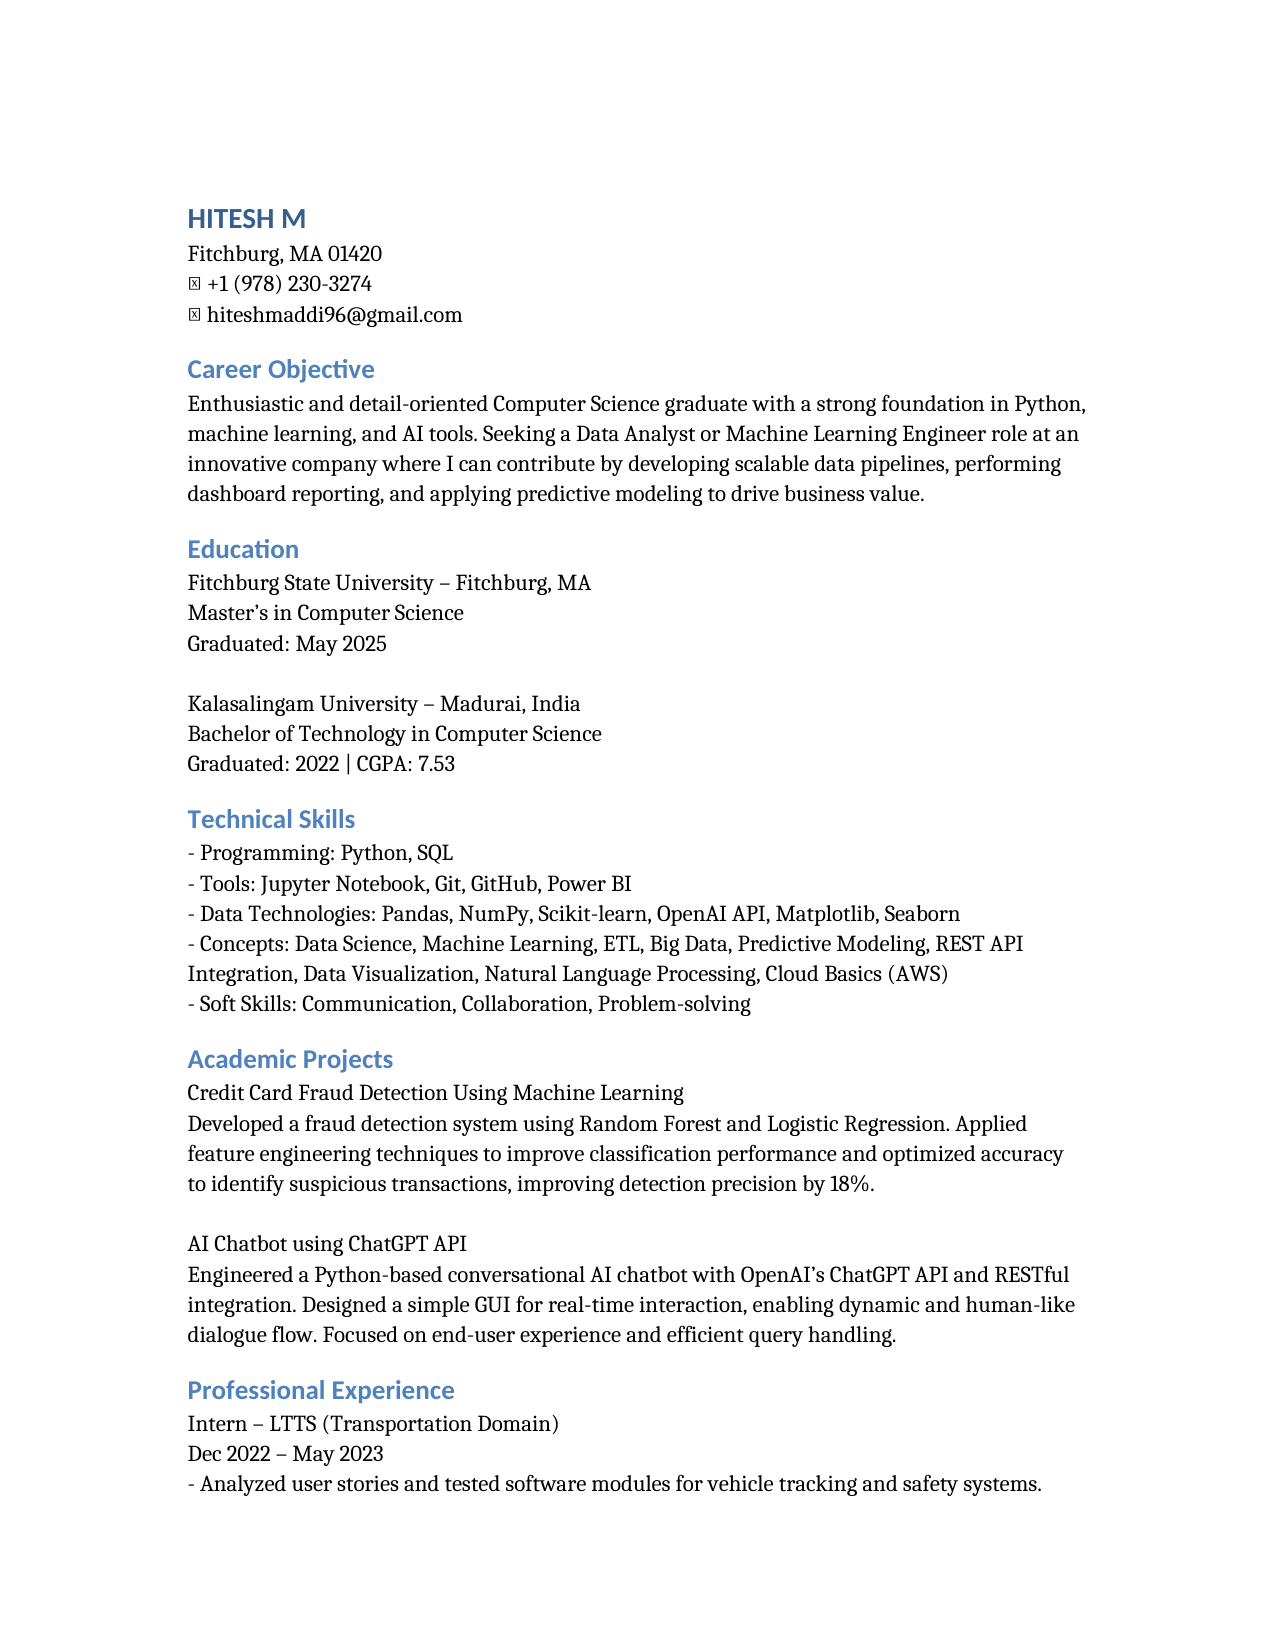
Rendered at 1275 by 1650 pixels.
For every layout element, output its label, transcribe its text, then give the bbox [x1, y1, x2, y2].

subtitle HITESH M [187, 200, 1087, 236]
subtitle Professional Experience [187, 1373, 1087, 1406]
subtitle Academic Projects [187, 1042, 1087, 1075]
text Credit Card Fraud Detection Using Machine Learning Developed a fraud detection system using Random Forest and Logistic Regression. Applied feature engineering techniques to improve classification performance and optimized accuracy to identify suspicious transactions, improving detection precision by 18%. AI Chatbot using ChatGPT API Engineered a Python-based conversational AI chatbot with OpenAI’s ChatGPT API and RESTful integration. Designed a simple GUI for real-time interaction, enabling dynamic and human-like dialogue flow. Focused on end-user experience and efficient query handling. [187, 1080, 1087, 1348]
text Enthusiastic and detail-oriented Computer Science graduate with a strong foundation in Python, machine learning, and AI tools. Seeking a Data Analyst or Machine Learning Engineer role at an innovative company where I can contribute by developing scalable data pipelines, performing dashboard reporting, and applying predictive modeling to drive business value. [187, 390, 1087, 507]
subtitle Technical Skills [187, 802, 1087, 835]
subtitle Career Objective [187, 352, 1087, 385]
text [187, 1411, 1087, 1497]
text Fitchburg, MA 01420 📞 +1 (978) 230-3274 📧 hiteshmaddi96@gmail.com [187, 241, 1087, 328]
text - Programming: Python, SQL - Tools: Jupyter Notebook, Git, GitHub, Power BI - Data Technologies: Pandas, NumPy, Scikit-learn, OpenAI API, Matplotlib, Seaborn - Concepts: Data Science, Machine Learning, ETL, Big Data, Predictive Modeling, REST API Integration, Data Visualization, Natural Language Processing, Cloud Basics (AWS) - Soft Skills: Communication, Collaboration, Problem-solving [187, 840, 1087, 1017]
subtitle Education [187, 532, 1087, 565]
text Fitchburg State University – Fitchburg, MA Master’s in Computer Science Graduated: May 2025 Kalasalingam University – Madurai, India Bachelor of Technology in Computer Science Graduated: 2022 | CGPA: 7.53 [187, 570, 1087, 777]
